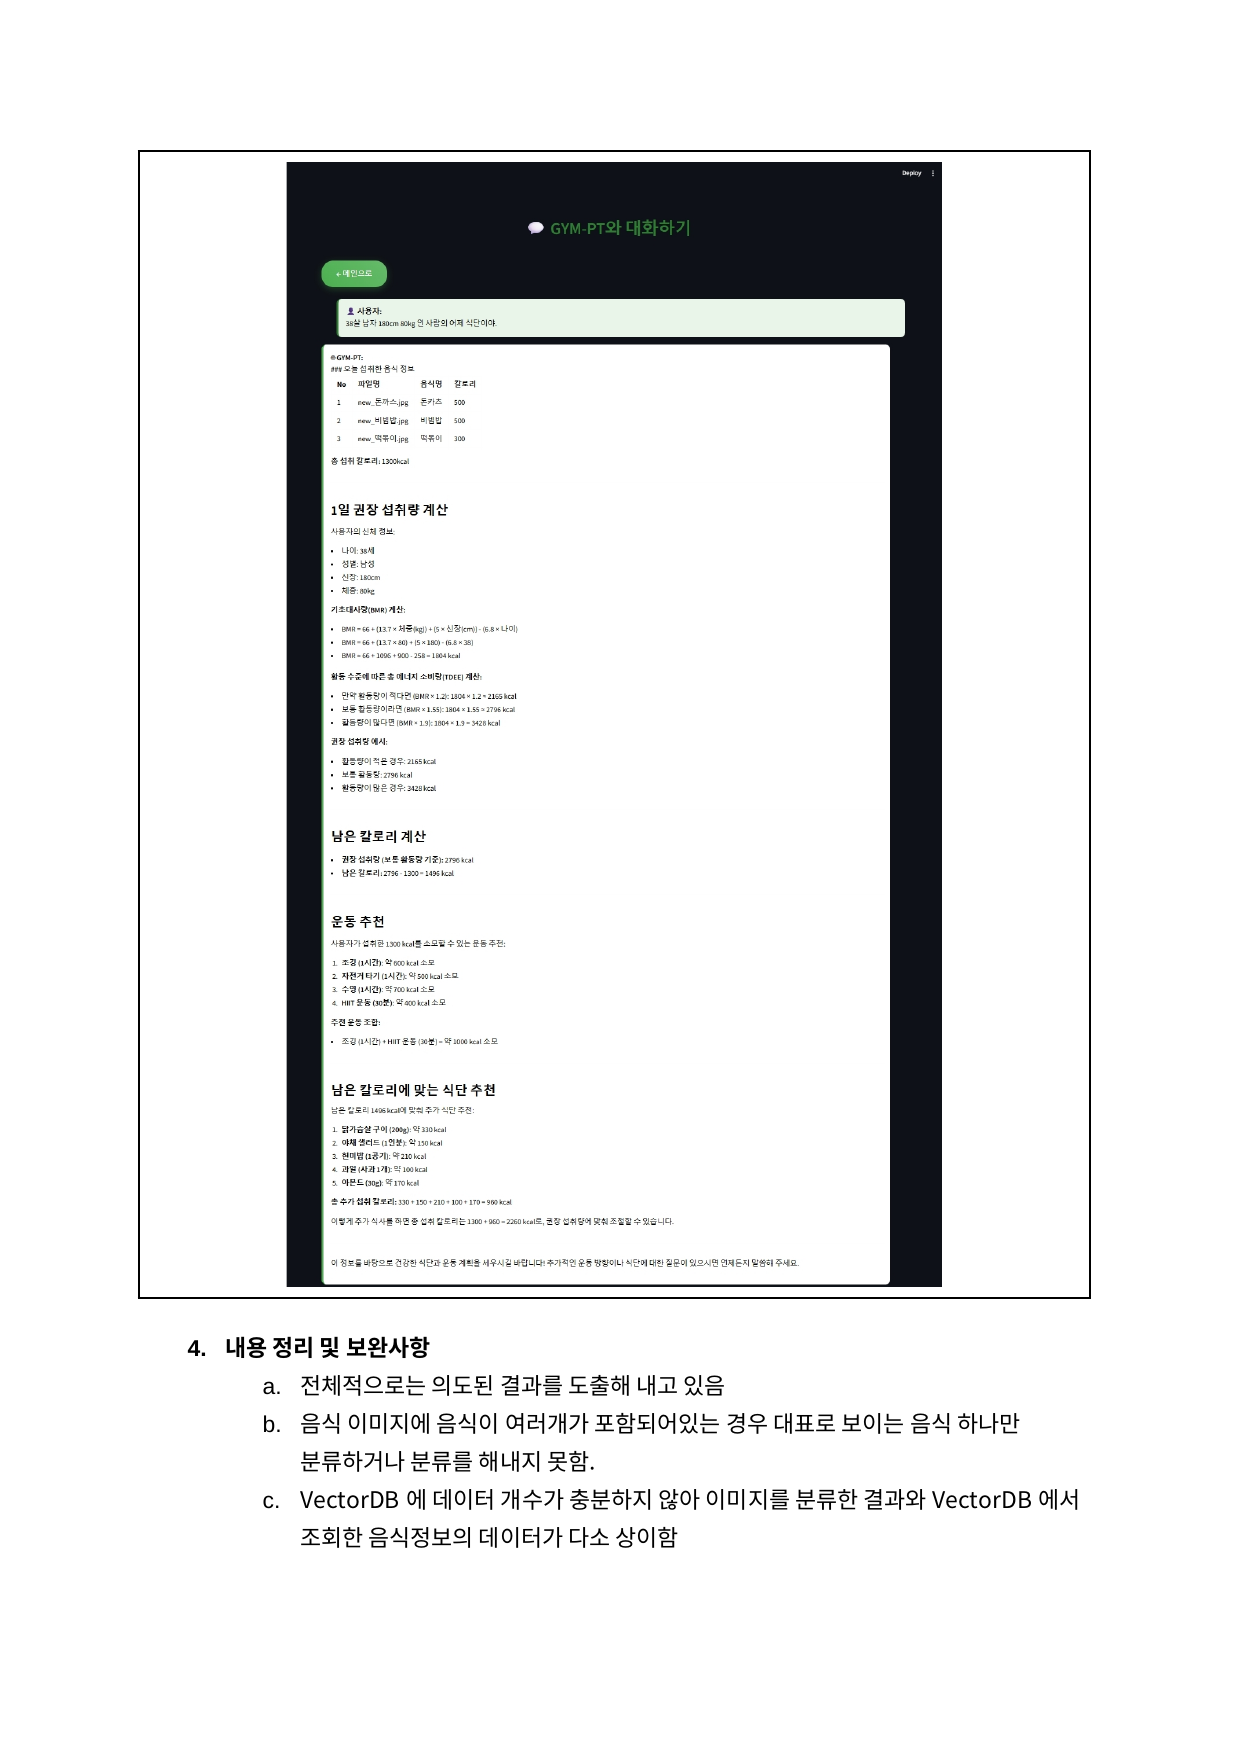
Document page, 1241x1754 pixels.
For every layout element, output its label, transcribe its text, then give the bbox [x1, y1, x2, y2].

list 음식 이미지에 음식이 여러개가 포함되어있는 경우 대표로 보이는 음식 하나만 분류하거나 분류를 해내지 못함. [262, 1406, 1090, 1477]
list VectorDB 에 데이터 개수가 충분하지 않아 이미지를 분류한 결과와 VectorDB 에서 조회한 음식정보의 데이터가 다소 상이함 [262, 1482, 1090, 1553]
table_header [140, 152, 1089, 1297]
list 전체적으로는 의도된 결과를 도출해 내고 있음 [262, 1368, 1090, 1401]
picture [286, 162, 942, 1287]
list 내용 정리 및 보완사항 [187, 1329, 1090, 1363]
